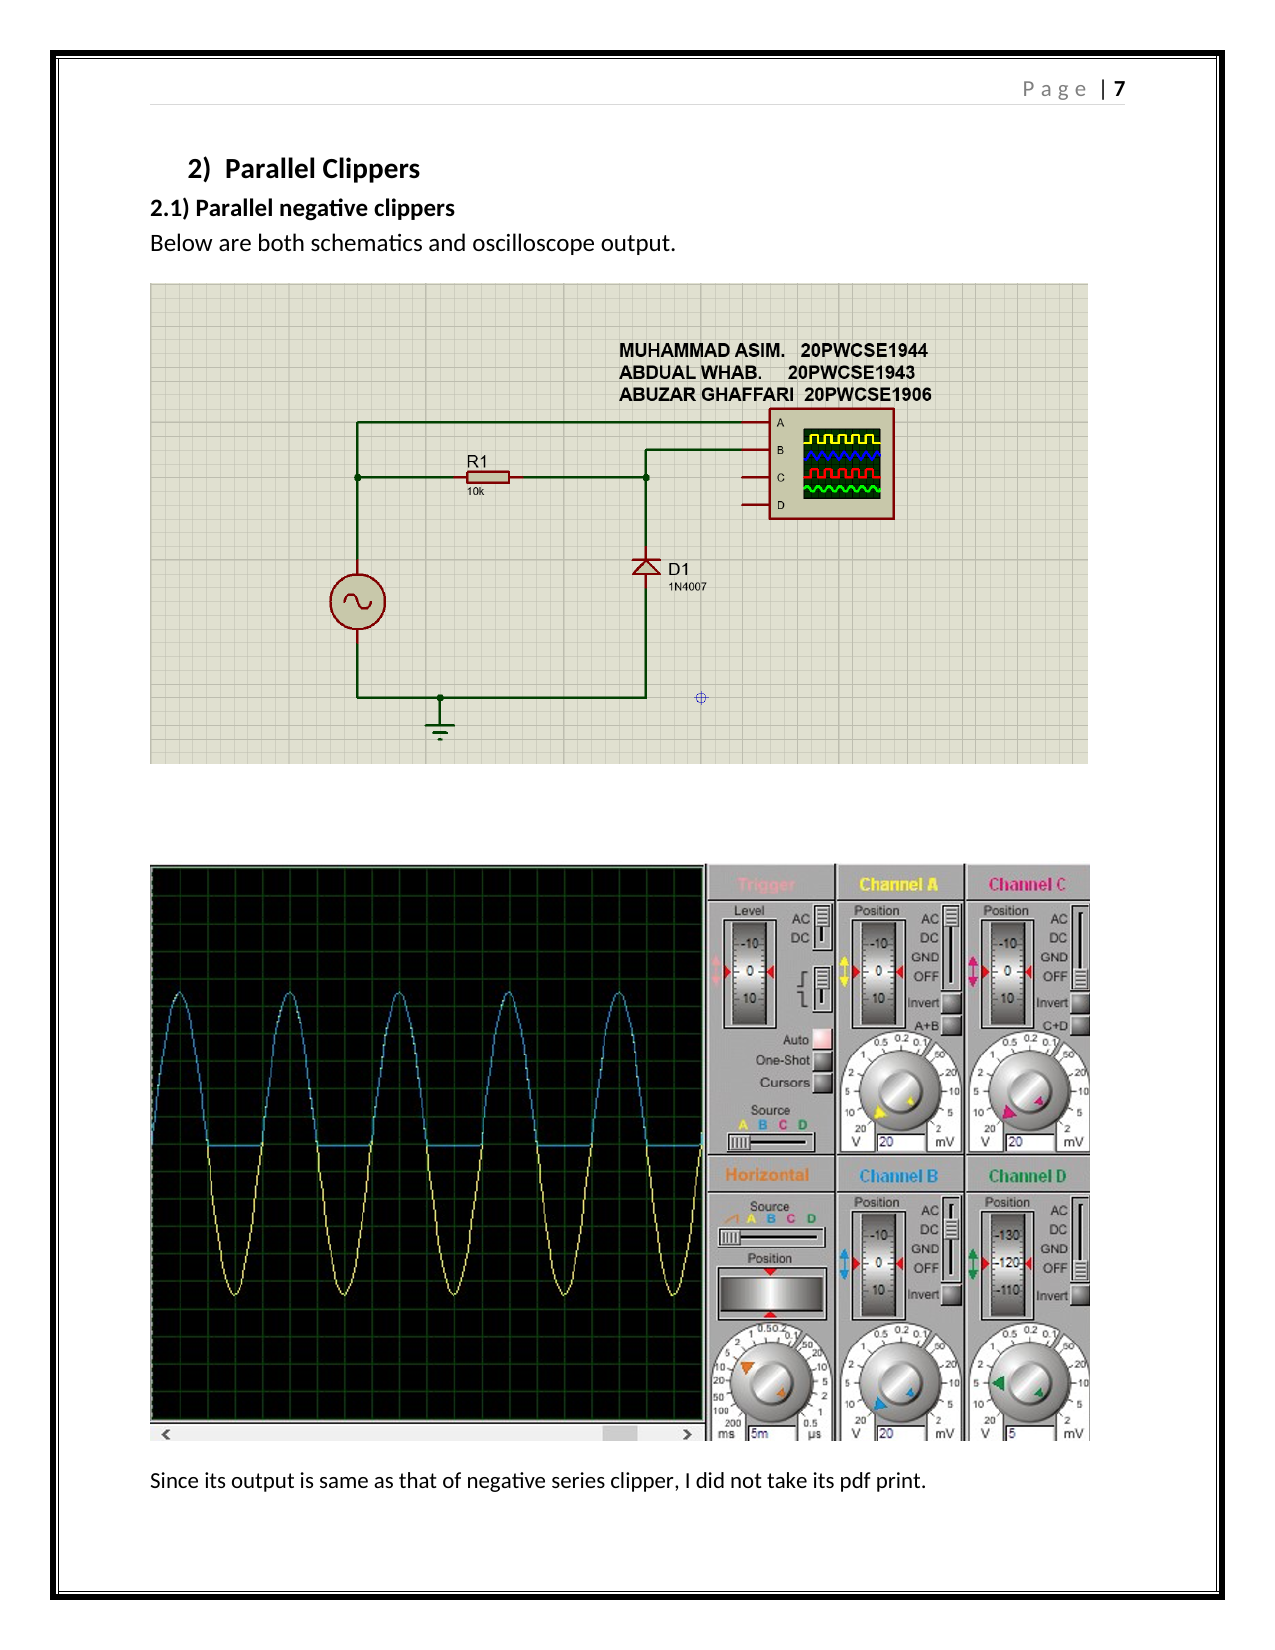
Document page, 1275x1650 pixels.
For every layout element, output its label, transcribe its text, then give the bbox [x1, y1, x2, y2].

text Since its output is same as that of negative series clipper, I did not take its pdf print. [150, 1466, 1125, 1494]
text Below are both schematics and oscilloscope output. [150, 227, 1125, 258]
picture [150, 861, 1090, 1441]
subtitle 2.1) Parallel negative clippers [150, 192, 1125, 223]
subtitle Parallel Clippers [187, 150, 1125, 186]
picture [150, 283, 1088, 764]
